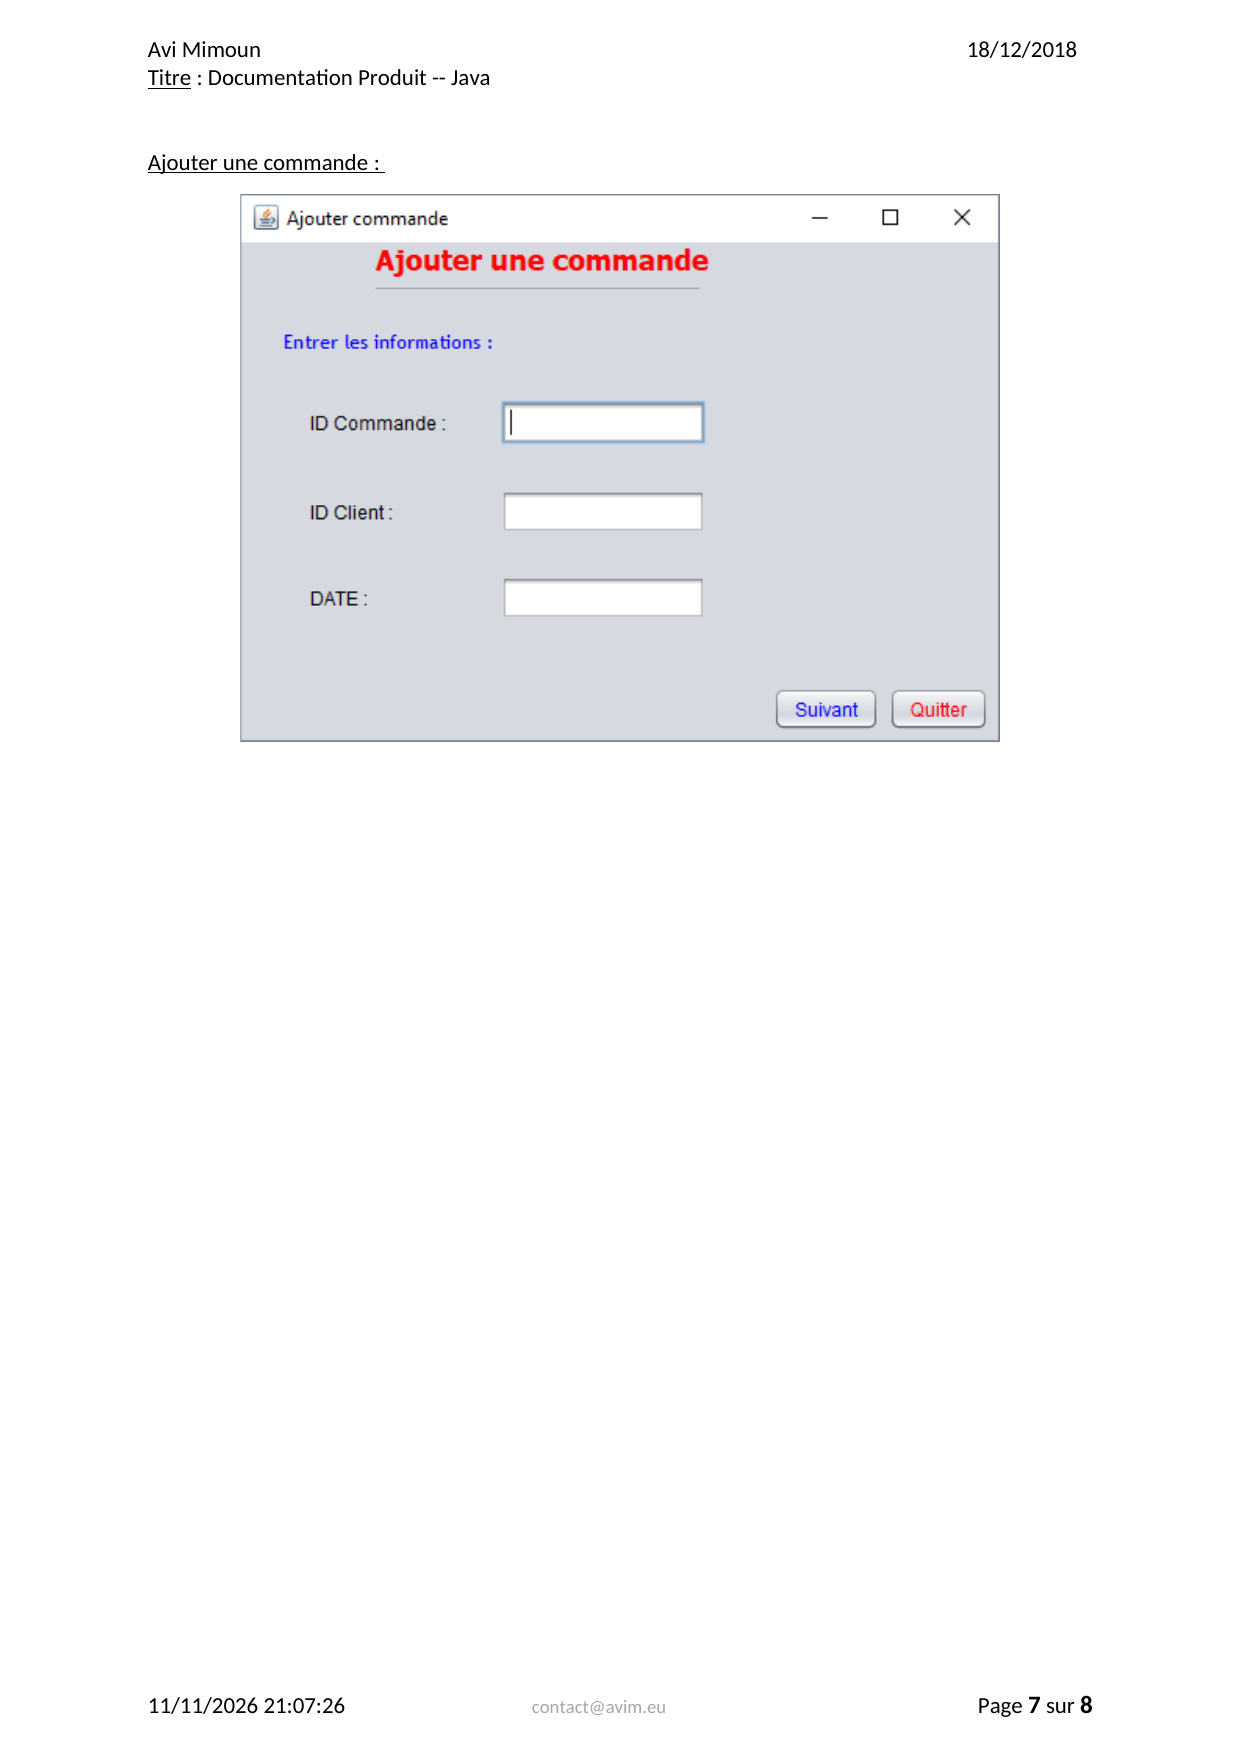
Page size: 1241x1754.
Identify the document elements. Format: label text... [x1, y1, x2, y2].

picture [240, 194, 1000, 742]
text Ajouter une commande : [148, 148, 1093, 176]
